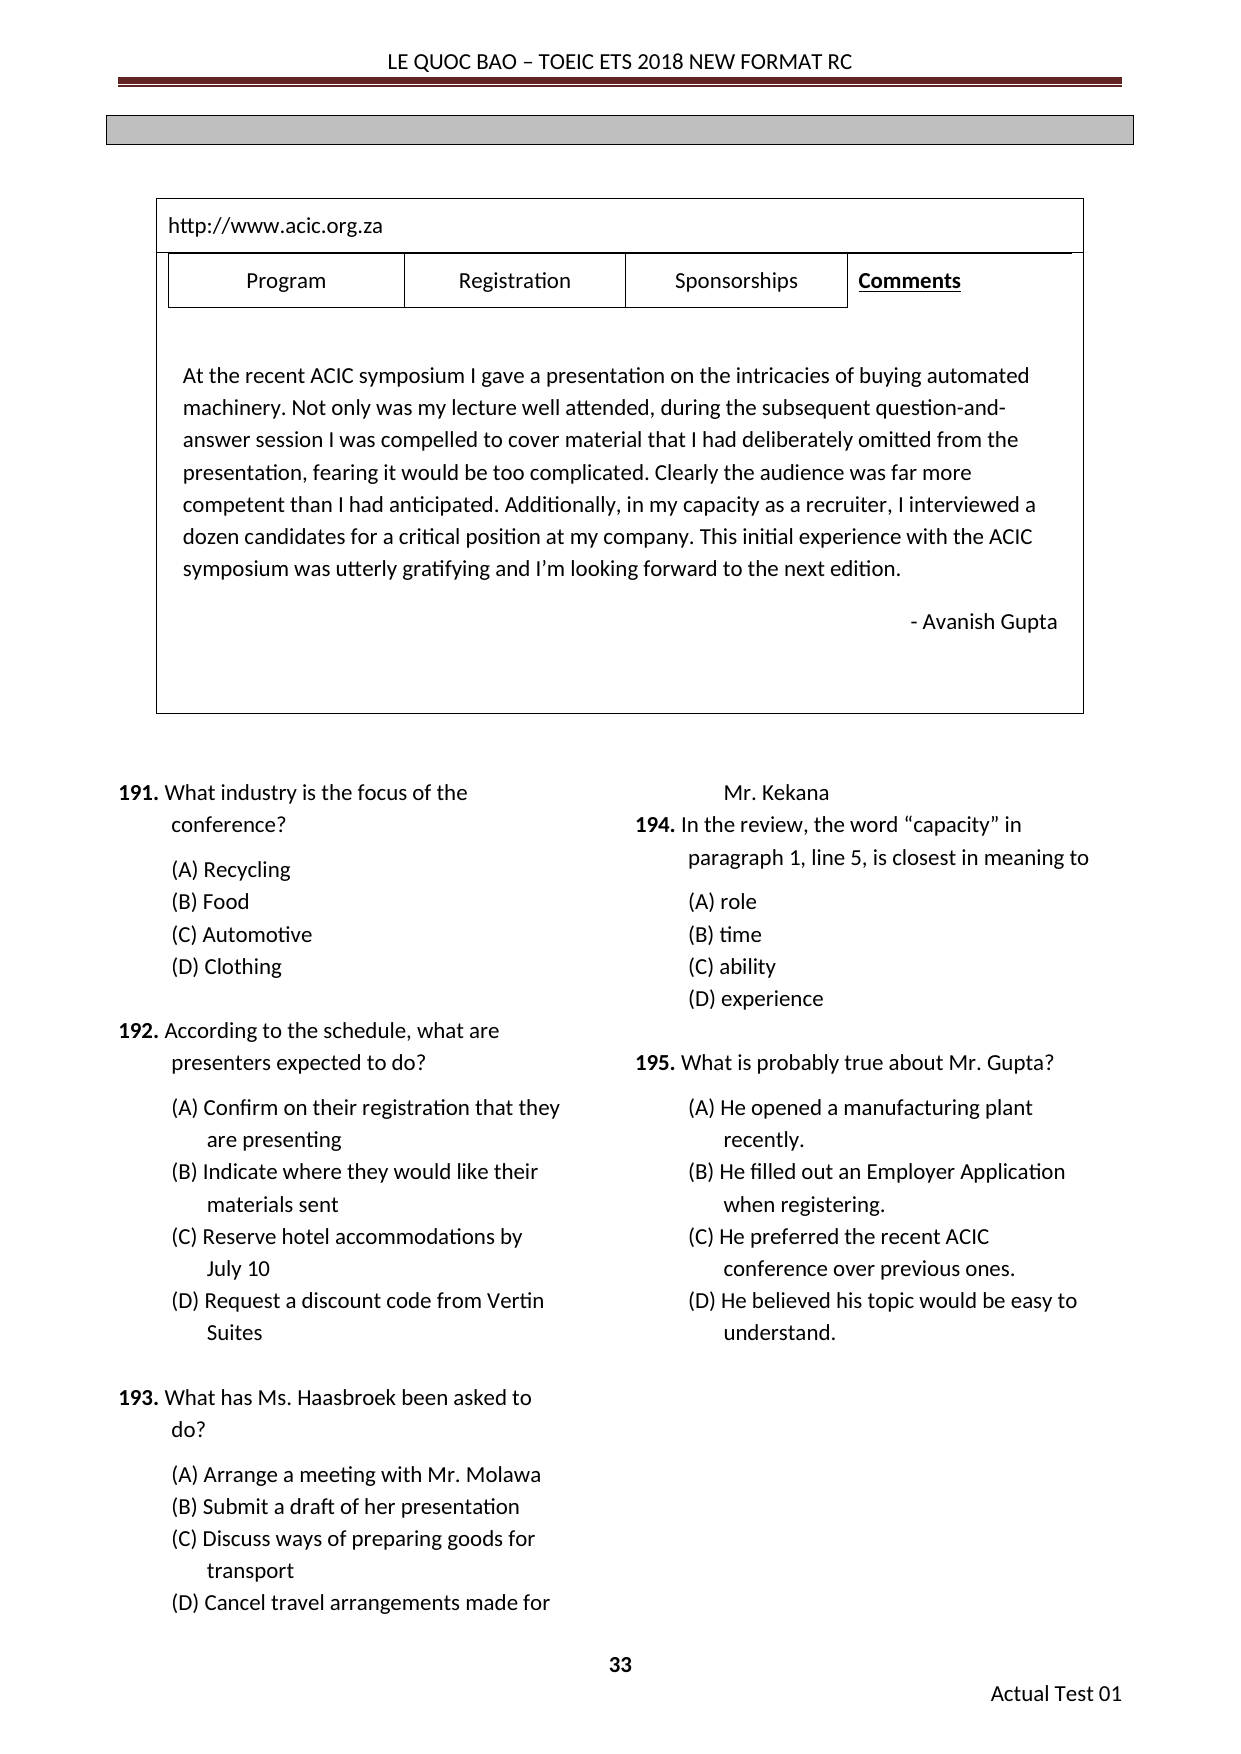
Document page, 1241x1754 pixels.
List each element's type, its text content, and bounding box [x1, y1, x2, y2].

text (C) He preferred the recent ACIC [688, 1222, 1122, 1250]
text 195. What is probably true about Mr. Gupta? [635, 1016, 1122, 1076]
text when registering. [723, 1190, 1122, 1218]
table_header http://www.acic.org.za [157, 199, 1083, 252]
text 191. What industry is the focus of the [118, 778, 605, 806]
table_cell At the recent ACIC symposium I gave a presentation on the intricacies of buying automated machinery. Not only was my lecture well attended, during the subsequent question-and-answer session I was compelled to cover material that I had deliberately omitted from the presentation, fearing it would be too complicated. Clearly the audience was far more competent than I had anticipated. Additionally, in my capacity as a recruiter, I interviewed a dozen candidates for a critical position at my company. This initial experience with the ACIC symposium was utterly gratifying and I’m looking forward to the next edition. - Avanish Gupta [157, 253, 1083, 713]
text (A) role (B) time (C) ability (D) experience [688, 887, 1122, 1012]
text Suites [207, 1318, 605, 1346]
text 193. What has Ms. Haasbroek been asked to [118, 1351, 605, 1411]
text (B) Indicate where they would like their [171, 1157, 605, 1186]
text 194. In the review, the word “capacity” in [635, 811, 1122, 839]
text (D) He believed his topic would be easy to [688, 1286, 1122, 1314]
text paragraph 1, line 5, is closest in meaning to [688, 843, 1122, 871]
text Mr. Kekana [723, 778, 1122, 806]
text July 10 [207, 1254, 605, 1282]
text recently. [723, 1125, 1122, 1153]
text conference? [171, 811, 605, 839]
text (A) Confirm on their registration that they [171, 1093, 605, 1121]
text (B) He filled out an Employer Application [688, 1157, 1122, 1186]
text (D) Request a discount code from Vertin [171, 1286, 605, 1314]
text materials sent [207, 1190, 605, 1218]
text presenters expected to do? [171, 1048, 605, 1076]
text 192. According to the schedule, what are [118, 984, 605, 1044]
text (A) Arrange a meeting with Mr. Molawa (B) Submit a draft of her presentation (C) Discuss ways of preparing goods for [171, 1460, 605, 1552]
text (A) Recycling (B) Food (C) Automotive (D) Clothing [171, 855, 605, 980]
text (D) Cancel travel arrangements made for [171, 1588, 605, 1616]
text (A) He opened a manufacturing plant [688, 1093, 1122, 1121]
table_header To: From: Date: Subject: [107, 116, 1133, 144]
text (C) Reserve hotel accommodations by [171, 1222, 605, 1250]
text conference over previous ones. [723, 1254, 1122, 1282]
text are presenting [207, 1125, 605, 1153]
text transport [207, 1556, 605, 1584]
text do? [171, 1415, 605, 1443]
text understand. [723, 1318, 1122, 1346]
